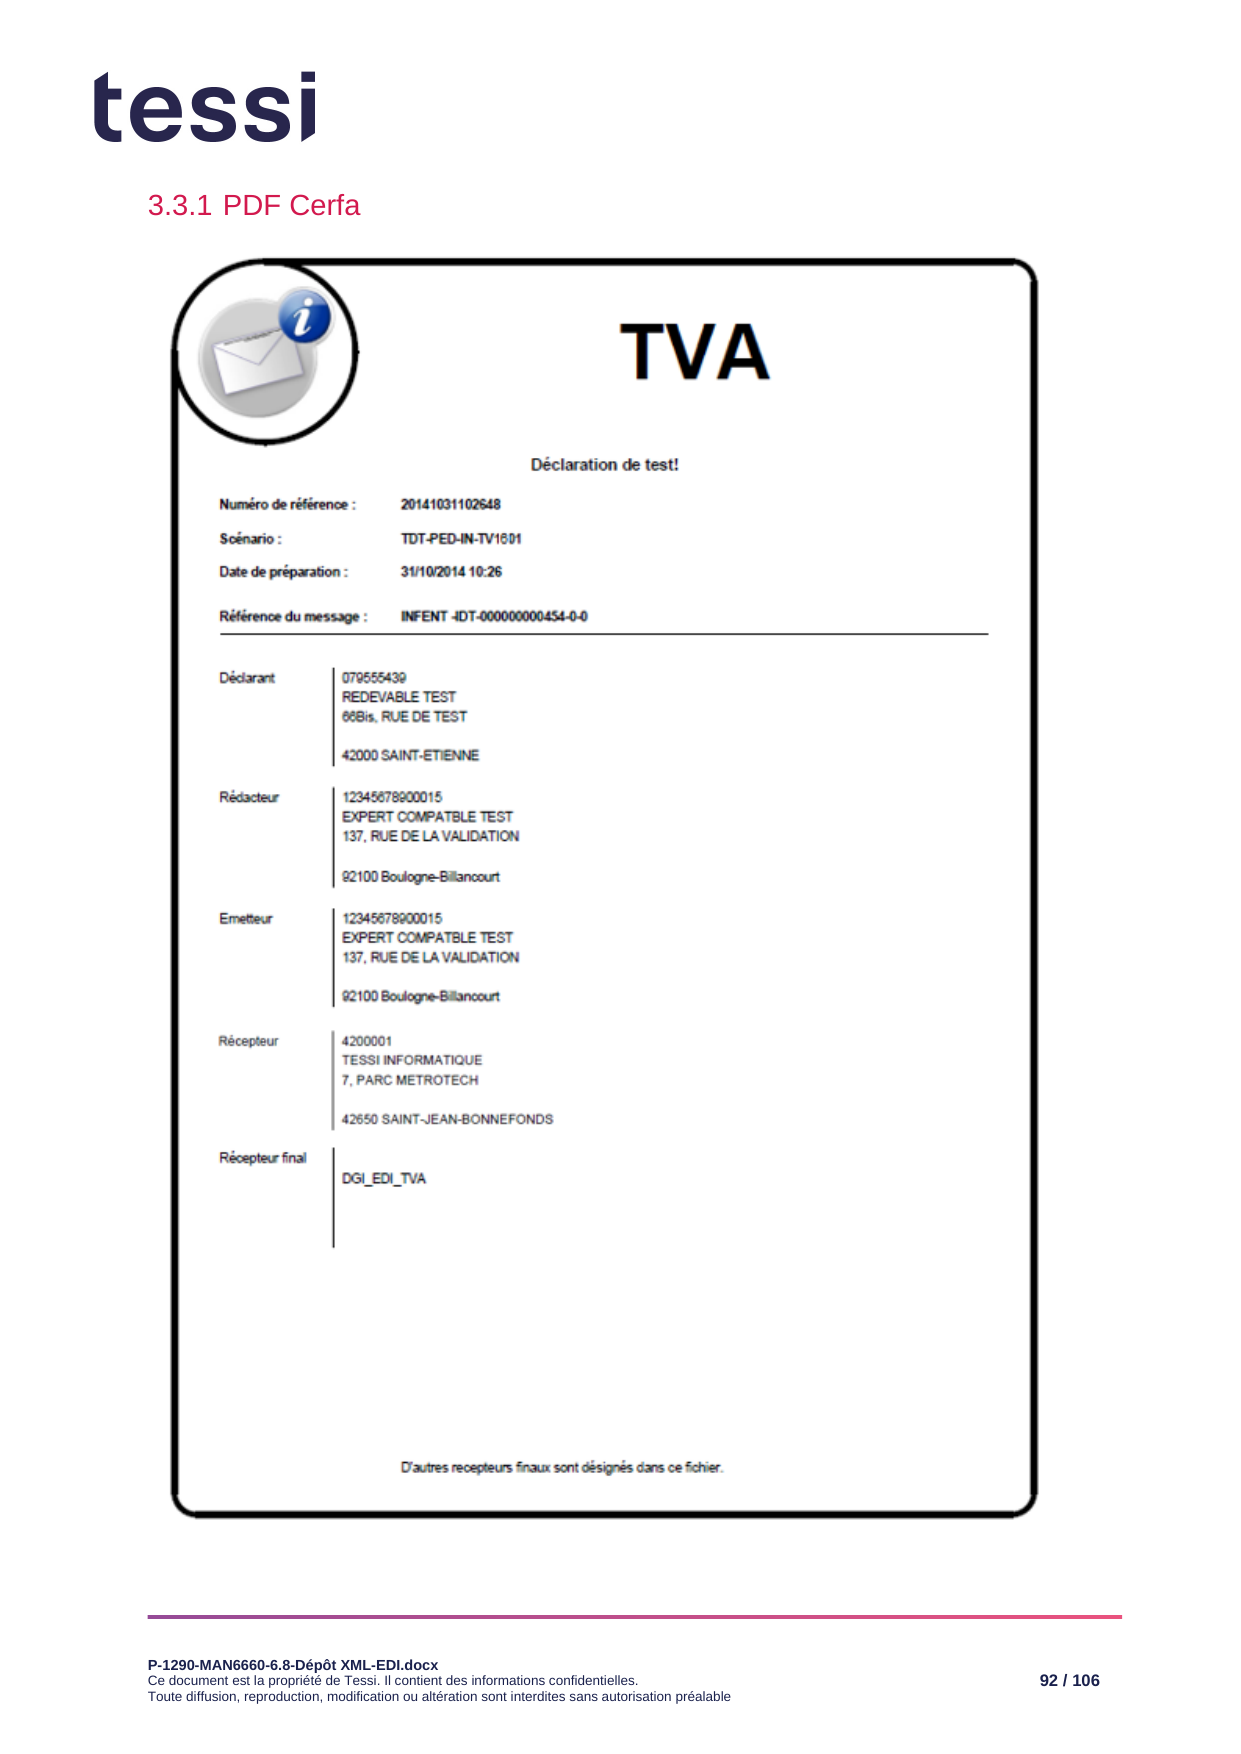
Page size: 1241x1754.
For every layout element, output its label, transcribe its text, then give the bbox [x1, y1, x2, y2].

picture [147, 246, 1053, 1537]
subtitle PDF Cerfa [148, 188, 1122, 221]
picture [88, 70, 322, 147]
